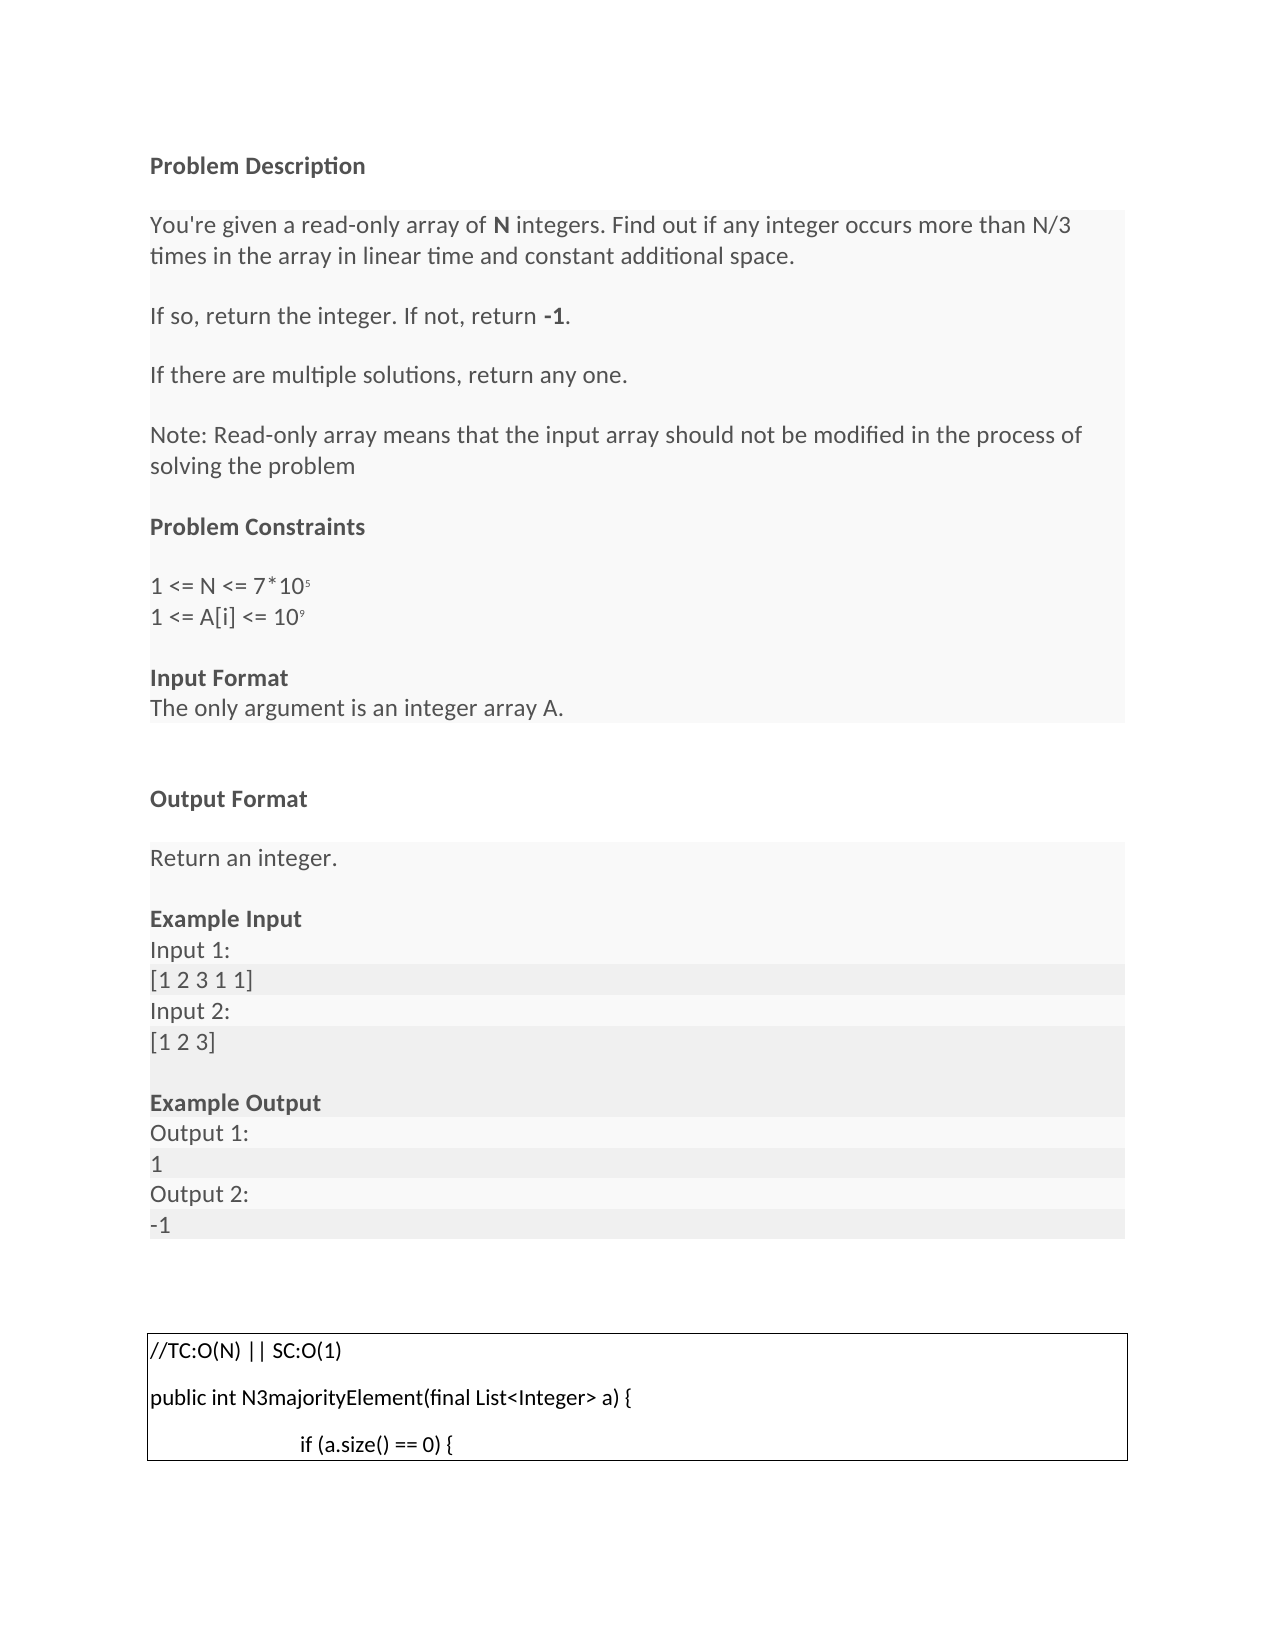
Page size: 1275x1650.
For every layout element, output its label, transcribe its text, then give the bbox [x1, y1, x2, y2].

text Return an integer. Example Input [150, 842, 1125, 934]
text 1 <= N <= 7*105 1 <= A[i] <= 109 Input Format [150, 571, 1125, 693]
text The only argument is an integer array A. [150, 693, 1125, 723]
text Output Format [150, 752, 1125, 813]
text [1 2 3 1 1] [150, 964, 1125, 995]
text Note: Read-only array means that the input array should not be modified in the process of solving the problem Problem Constraints [150, 419, 1125, 541]
text Output 1: [150, 1117, 1125, 1148]
text Output 2: [150, 1178, 1125, 1209]
text public int N3majorityElement(final List<Integer> a) { [148, 1380, 1127, 1411]
text [1 2 3] Example Output [150, 1026, 1125, 1117]
text If so, return the integer. If not, return -1. [150, 300, 1125, 330]
text if (a.size() == 0) { [148, 1427, 1127, 1460]
text //TC:O(N) || SC:O(1) [148, 1334, 1127, 1364]
text You're given a read-only array of N integers. Find out if any integer occurs more than N/3 times in the array in linear time and constant additional space. [150, 210, 1125, 271]
text 1 [150, 1148, 1125, 1178]
text Problem Description [150, 150, 1125, 181]
text Input 2: [150, 995, 1125, 1026]
text If there are multiple solutions, return any one. [150, 359, 1125, 390]
text -1 [150, 1209, 1125, 1239]
text Input 1: [150, 934, 1125, 964]
